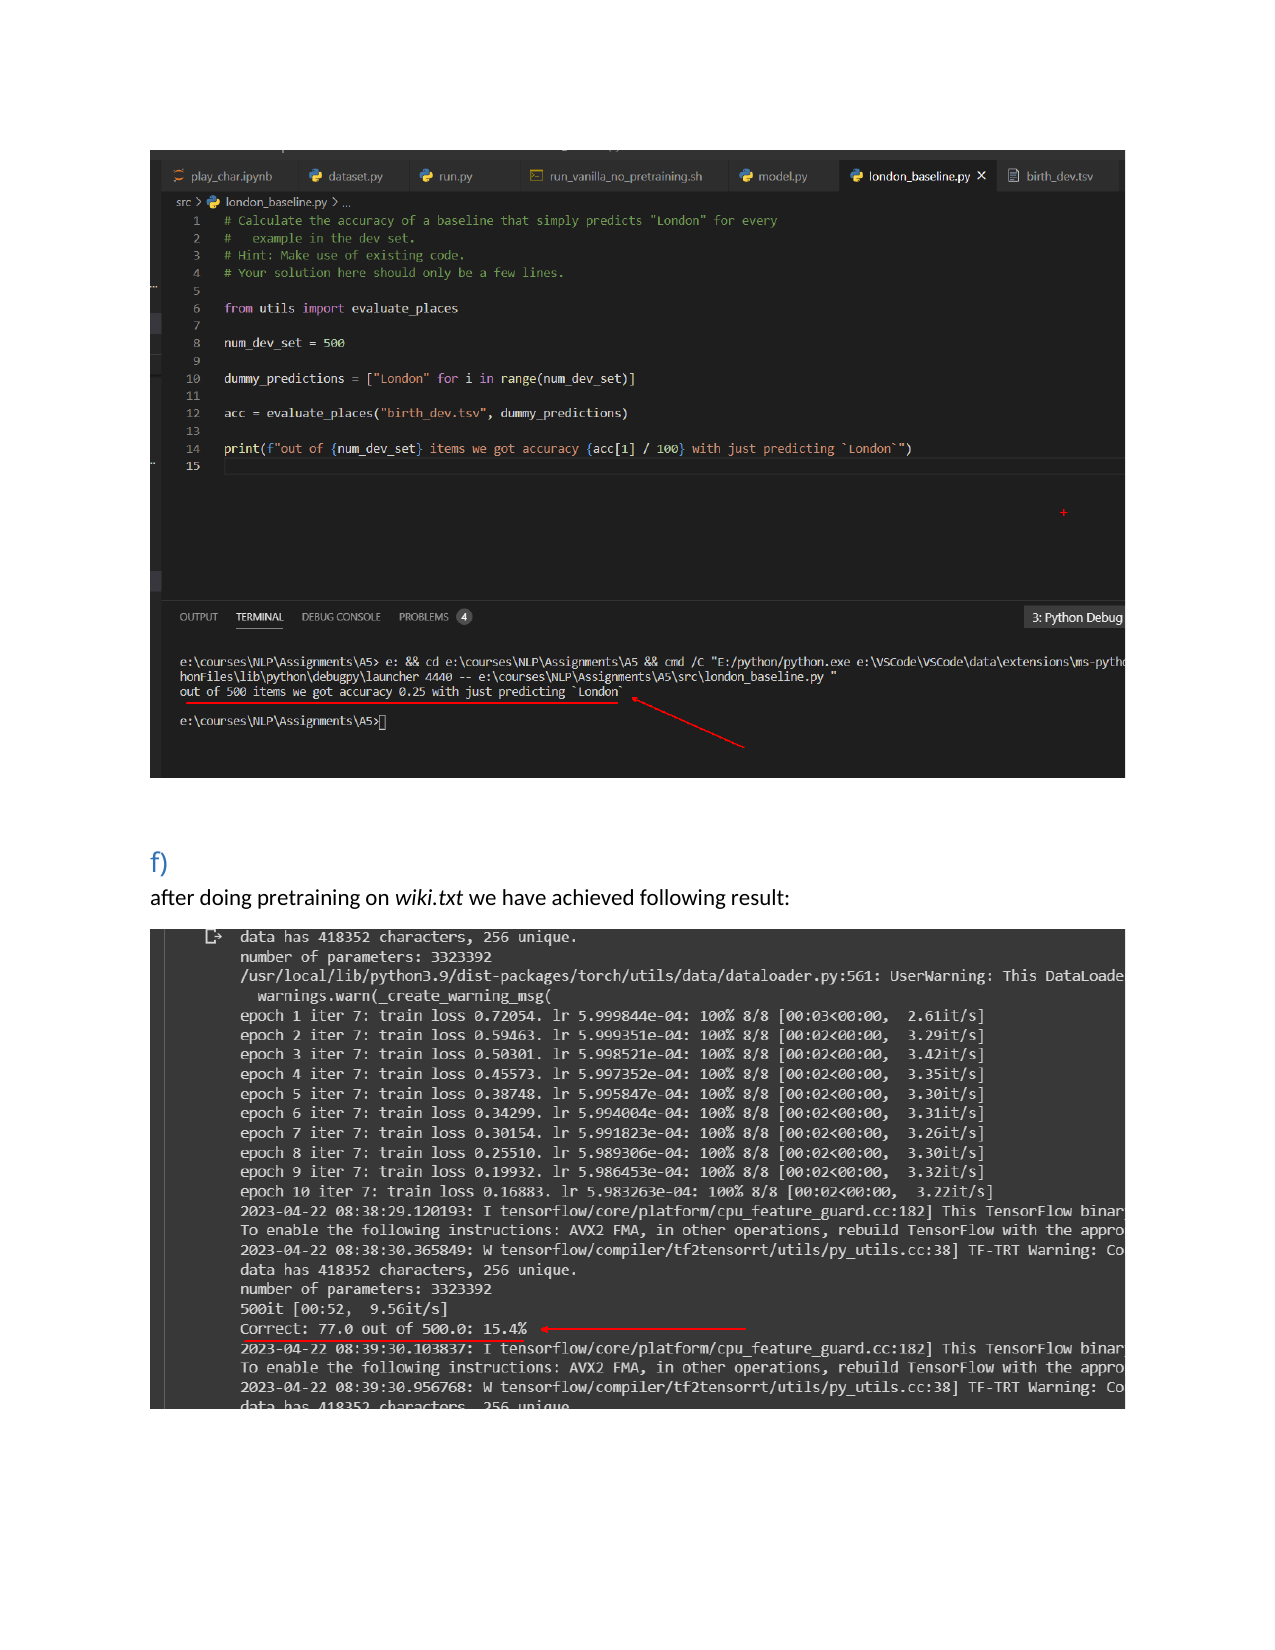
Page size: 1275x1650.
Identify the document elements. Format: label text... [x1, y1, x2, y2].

picture [150, 150, 1125, 778]
subtitle f) [150, 843, 1125, 880]
picture [150, 929, 1125, 1409]
text after doing pretraining on wiki.txt we have achieved following result: [150, 883, 1125, 911]
